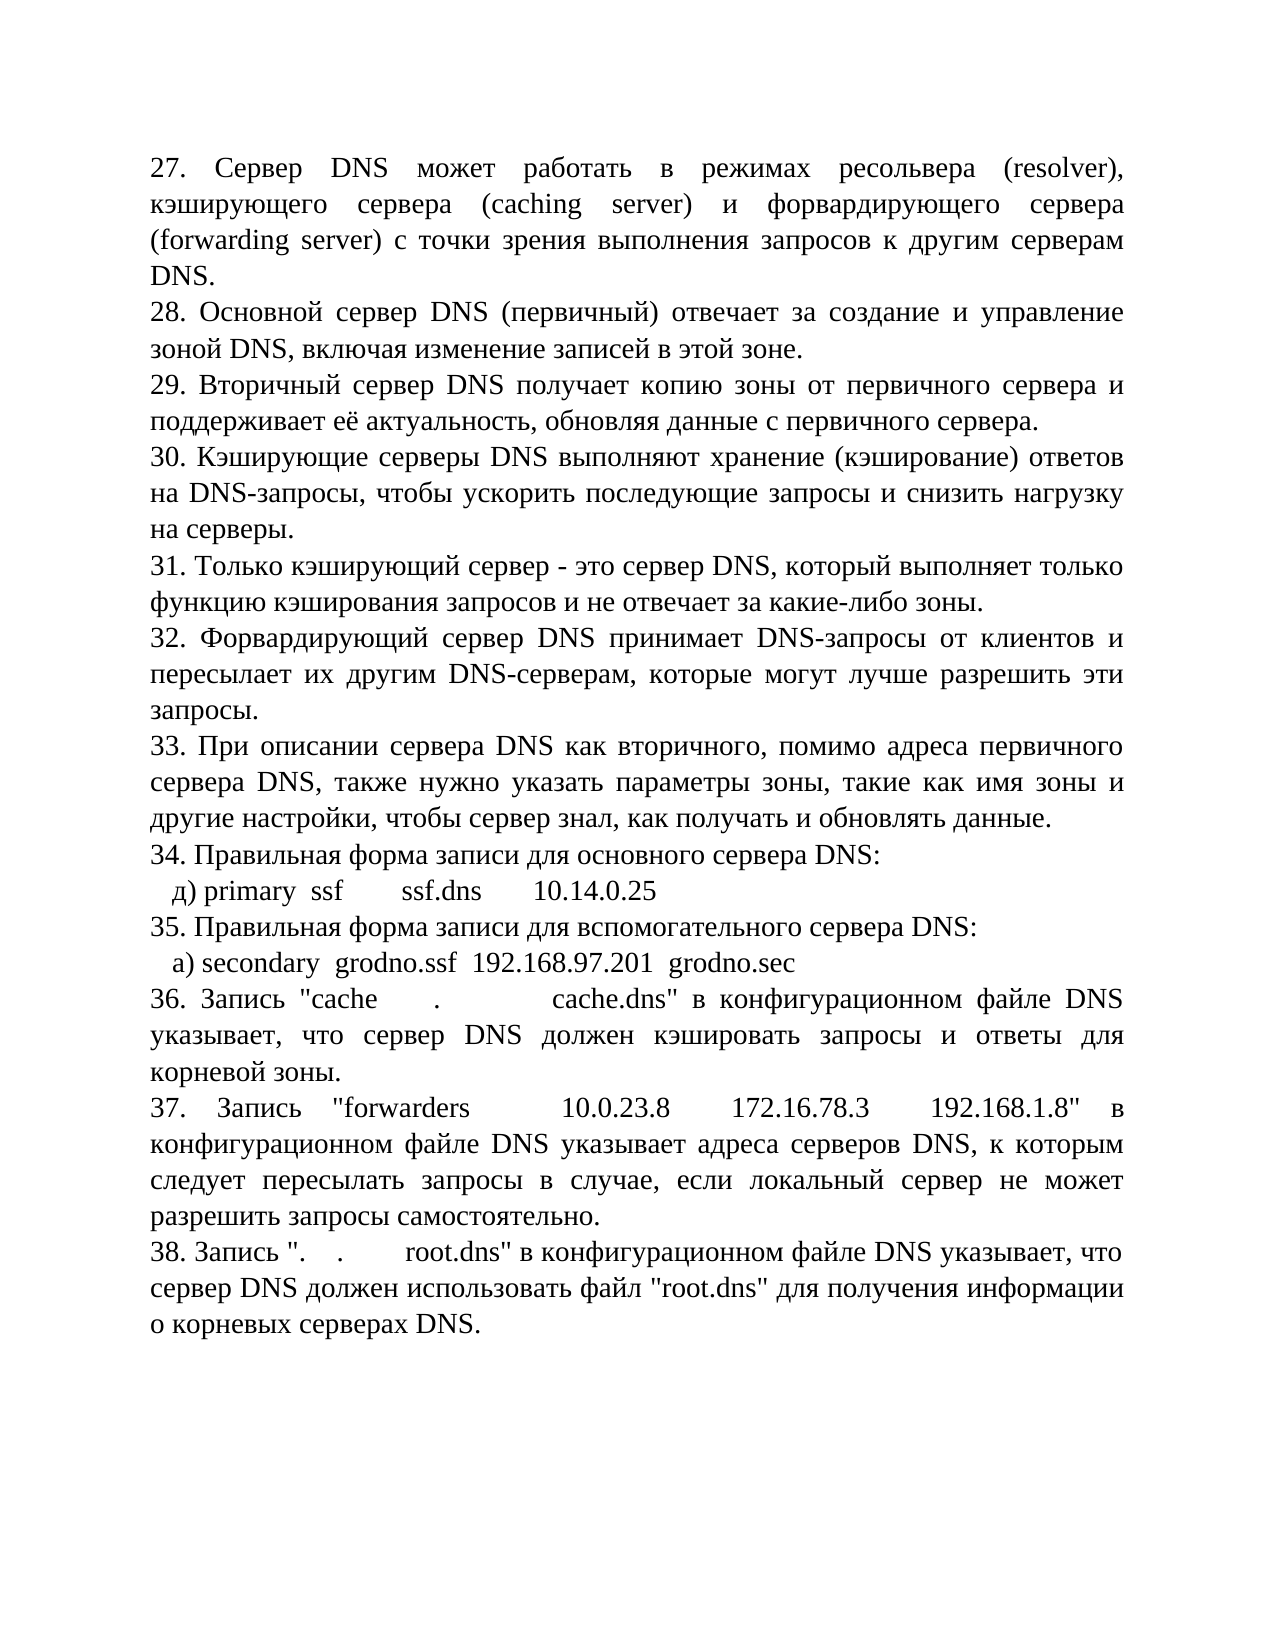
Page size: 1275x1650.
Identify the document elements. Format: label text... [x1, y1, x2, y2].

text 34. Правильная форма записи для основного сервера DNS: [150, 837, 1125, 870]
text 33. При описании сервера DNS как вторичного, помимо адреса первичного сервера DNS, также нужно указать параметры зоны, такие как имя зоны и другие настройки, чтобы сервер знал, как получать и обновлять данные. [150, 728, 1125, 834]
text 31. Только кэширующий сервер - это сервер DNS, который выполняет только функцию кэширования запросов и не отвечает за какие-либо зоны. [150, 548, 1125, 617]
text а) secondary grodno.ssf 192.168.97.201 grodno.sec [150, 945, 1125, 979]
text 32. Форвардирующий сервер DNS принимает DNS-запросы от клиентов и пересылает их другим DNS-серверам, которые могут лучше разрешить эти запросы. [150, 620, 1125, 726]
text 38. Запись ". . root.dns" в конфигурационном файле DNS указывает, что сервер DNS должен использовать файл "root.dns" для получения информации о корневых серверах DNS. [150, 1234, 1125, 1340]
text 27. Сервер DNS может работать в режимах реcольвера (resolver), кэширующего сервера (caching server) и форвардирующего сервера (forwarding server) с точки зрения выполнения запросов к другим серверам DNS. [150, 150, 1125, 292]
text 36. Запись "cache . cache.dns" в конфигурационном файле DNS указывает, что сервер DNS должен кэшировать запросы и ответы для корневой зоны. [150, 981, 1125, 1087]
text 29. Вторичный сервер DNS получает копию зоны от первичного сервера и поддерживает её актуальность, обновляя данные с первичного сервера. [150, 367, 1125, 437]
text 35. Правильная форма записи для вспомогательного сервера DNS: [150, 909, 1125, 943]
text 37. Запись "forwarders 10.0.23.8 172.16.78.3 192.168.1.8" в конфигурационном файле DNS указывает адреса серверов DNS, к которым следует пересылать запросы в случае, если локальный сервер не может разрешить запросы самостоятельно. [150, 1090, 1125, 1232]
text д) primary ssf ssf.dns 10.14.0.25 [150, 873, 1125, 906]
text 30. Кэширующие серверы DNS выполняют хранение (кэширование) ответов на DNS-запросы, чтобы ускорить последующие запросы и снизить нагрузку на серверы. [150, 439, 1125, 545]
text 28. Основной сервер DNS (первичный) отвечает за создание и управление зоной DNS, включая изменение записей в этой зоне. [150, 294, 1125, 364]
